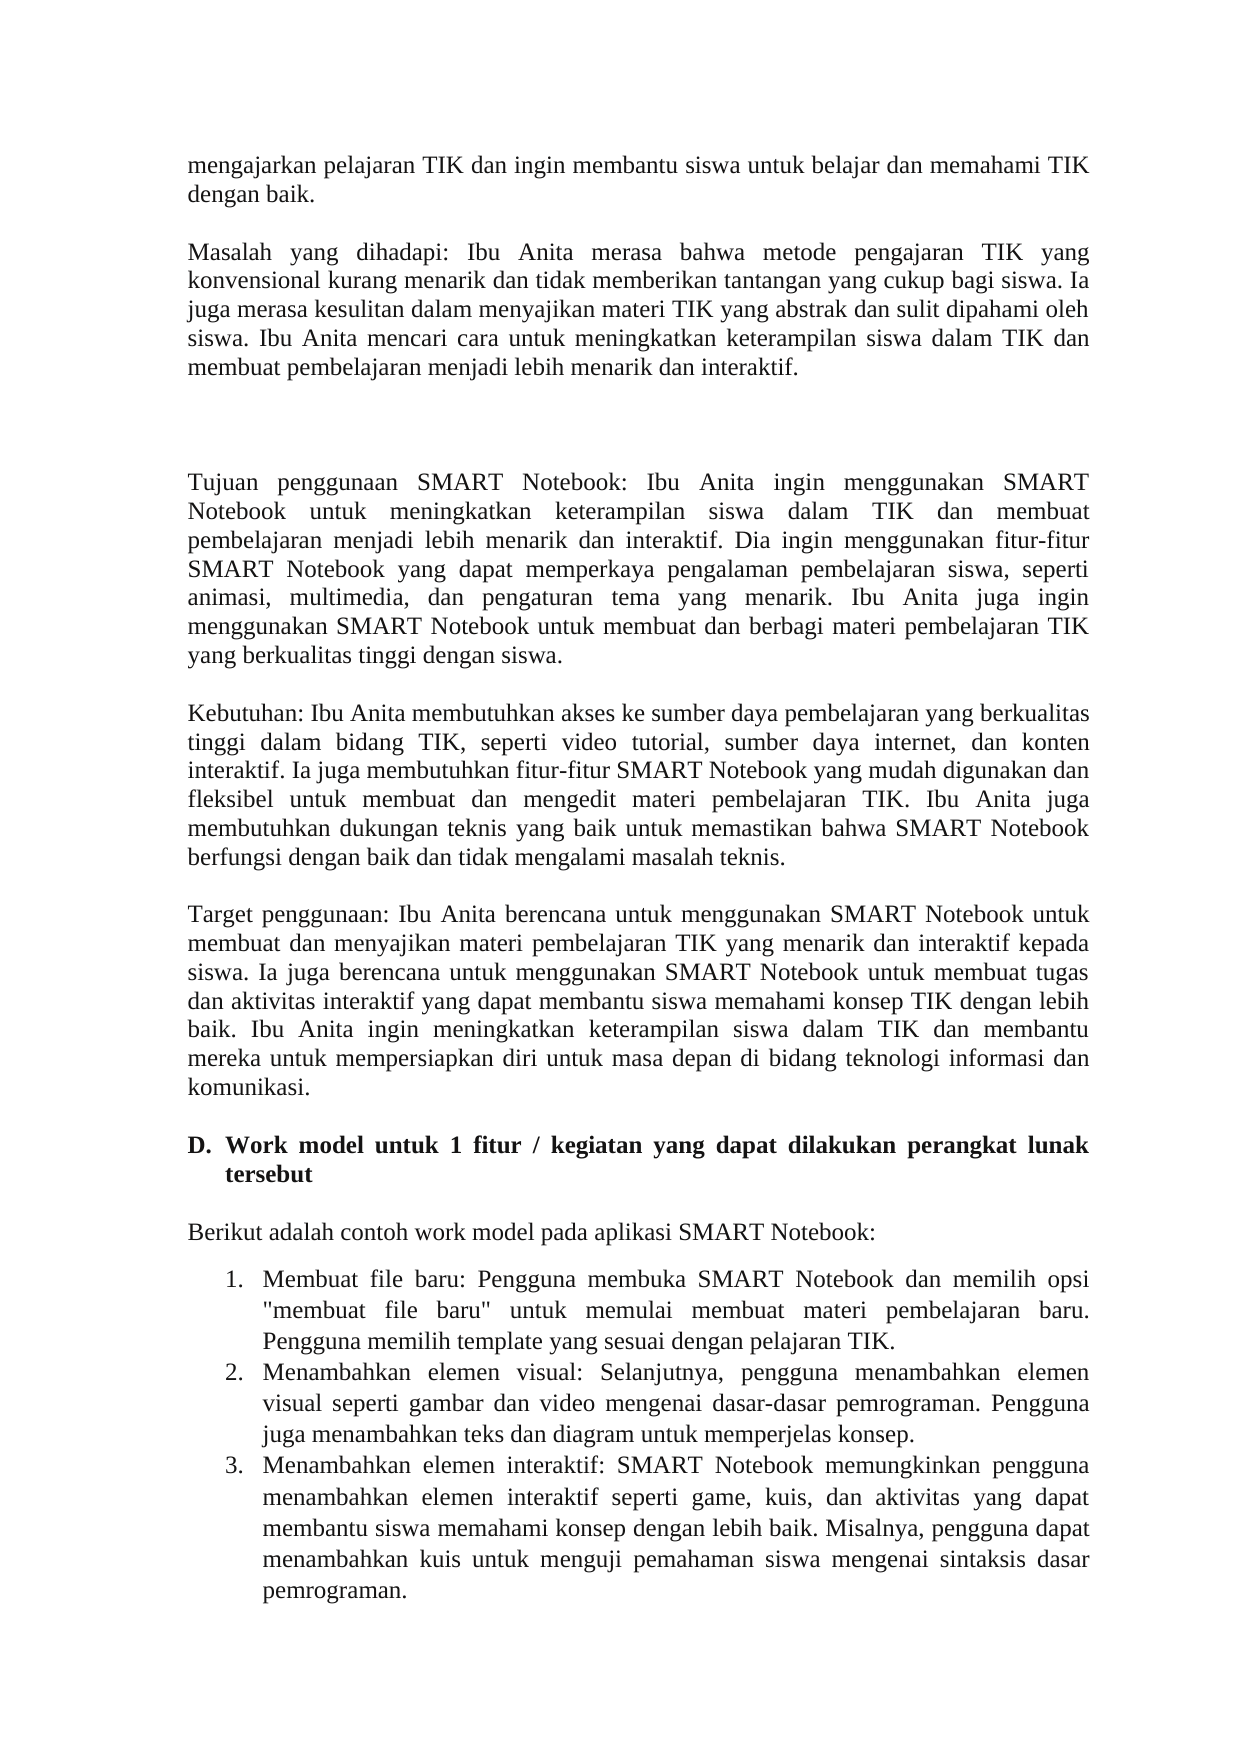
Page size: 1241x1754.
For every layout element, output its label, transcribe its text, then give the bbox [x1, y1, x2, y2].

text Tujuan penggunaan SMART Notebook: Ibu Anita ingin menggunakan SMART Notebook untuk meningkatkan keterampilan siswa dalam TIK dan membuat pembelajaran menjadi lebih menarik dan interaktif. Dia ingin menggunakan fitur-fitur SMART Notebook yang dapat memperkaya pengalaman pembelajaran siswa, seperti animasi, multimedia, dan pengaturan tema yang menarik. Ibu Anita juga ingin menggunakan SMART Notebook untuk membuat dan berbagi materi pembelajaran TIK yang berkualitas tinggi dengan siswa. [187, 467, 1090, 669]
list Menambahkan elemen visual: Selanjutnya, pengguna menambahkan elemen visual seperti gambar dan video mengenai dasar-dasar pemrograman. Pengguna juga menambahkan teks dan diagram untuk memperjelas konsep. [225, 1357, 1090, 1448]
list Work model untuk 1 fitur / kegiatan yang dapat dilakukan perangkat lunak tersebut [187, 1130, 1090, 1187]
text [187, 150, 1090, 207]
text Masalah yang dihadapi: Ibu Anita merasa bahwa metode pengajaran TIK yang konvensional kurang menarik dan tidak memberikan tantangan yang cukup bagi siswa. Ia juga merasa kesulitan dalam menyajikan materi TIK yang abstrak dan sulit dipahami oleh siswa. Ibu Anita mencari cara untuk meningkatkan keterampilan siswa dalam TIK dan membuat pembelajaran menjadi lebih menarik dan interaktif. [187, 237, 1090, 380]
text Kebutuhan: Ibu Anita membutuhkan akses ke sumber daya pembelajaran yang berkualitas tinggi dalam bidang TIK, seperti video tutorial, sumber daya internet, dan konten interaktif. Ia juga membutuhkan fitur-fitur SMART Notebook yang mudah digunakan dan fleksibel untuk membuat dan mengedit materi pembelajaran TIK. Ibu Anita juga membutuhkan dukungan teknis yang baik untuk memastikan bahwa SMART Notebook berfungsi dengan baik dan tidak mengalami masalah teknis. [187, 698, 1090, 870]
list Membuat file baru: Pengguna membuka SMART Notebook dan memilih opsi "membuat file baru" untuk memulai membuat materi pembelajaran baru. Pengguna memilih template yang sesuai dengan pelajaran TIK. [225, 1264, 1090, 1355]
list Menambahkan elemen interaktif: SMART Notebook memungkinkan pengguna menambahkan elemen interaktif seperti game, kuis, dan aktivitas yang dapat membantu siswa memahami konsep dengan lebih baik. Misalnya, pengguna dapat menambahkan kuis untuk menguji pemahaman siswa mengenai sintaksis dasar pemrograman. [225, 1451, 1090, 1603]
text Target penggunaan: Ibu Anita berencana untuk menggunakan SMART Notebook untuk membuat dan menyajikan materi pembelajaran TIK yang menarik dan interaktif kepada siswa. Ia juga berencana untuk menggunakan SMART Notebook untuk membuat tugas dan aktivitas interaktif yang dapat membantu siswa memahami konsep TIK dengan lebih baik. Ibu Anita ingin meningkatkan keterampilan siswa dalam TIK dan membantu mereka untuk mempersiapkan diri untuk masa depan di bidang teknologi informasi dan komunikasi. [187, 899, 1090, 1101]
text Berikut adalah contoh work model pada aplikasi SMART Notebook: [187, 1217, 1090, 1245]
